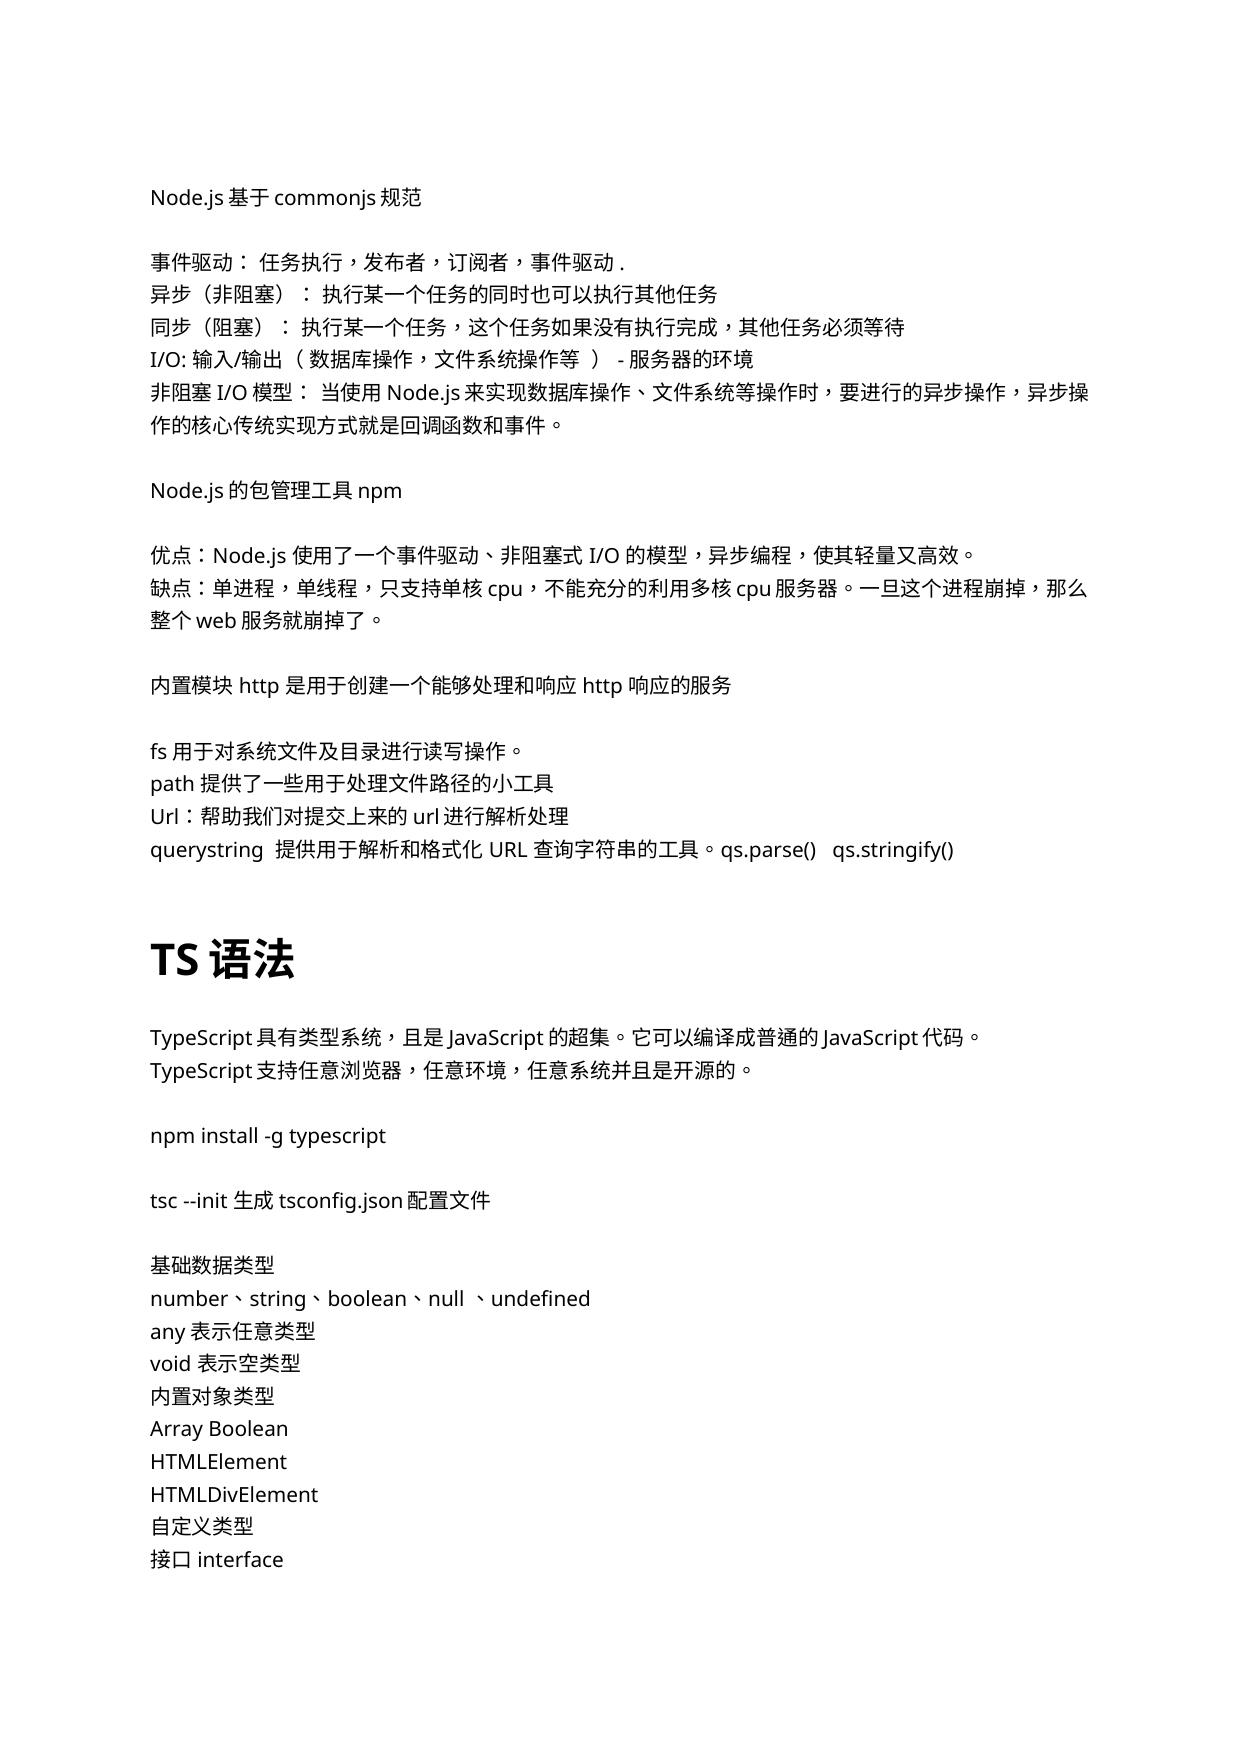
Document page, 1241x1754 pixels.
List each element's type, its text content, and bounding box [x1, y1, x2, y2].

subtitle TS语法 [150, 929, 1090, 988]
